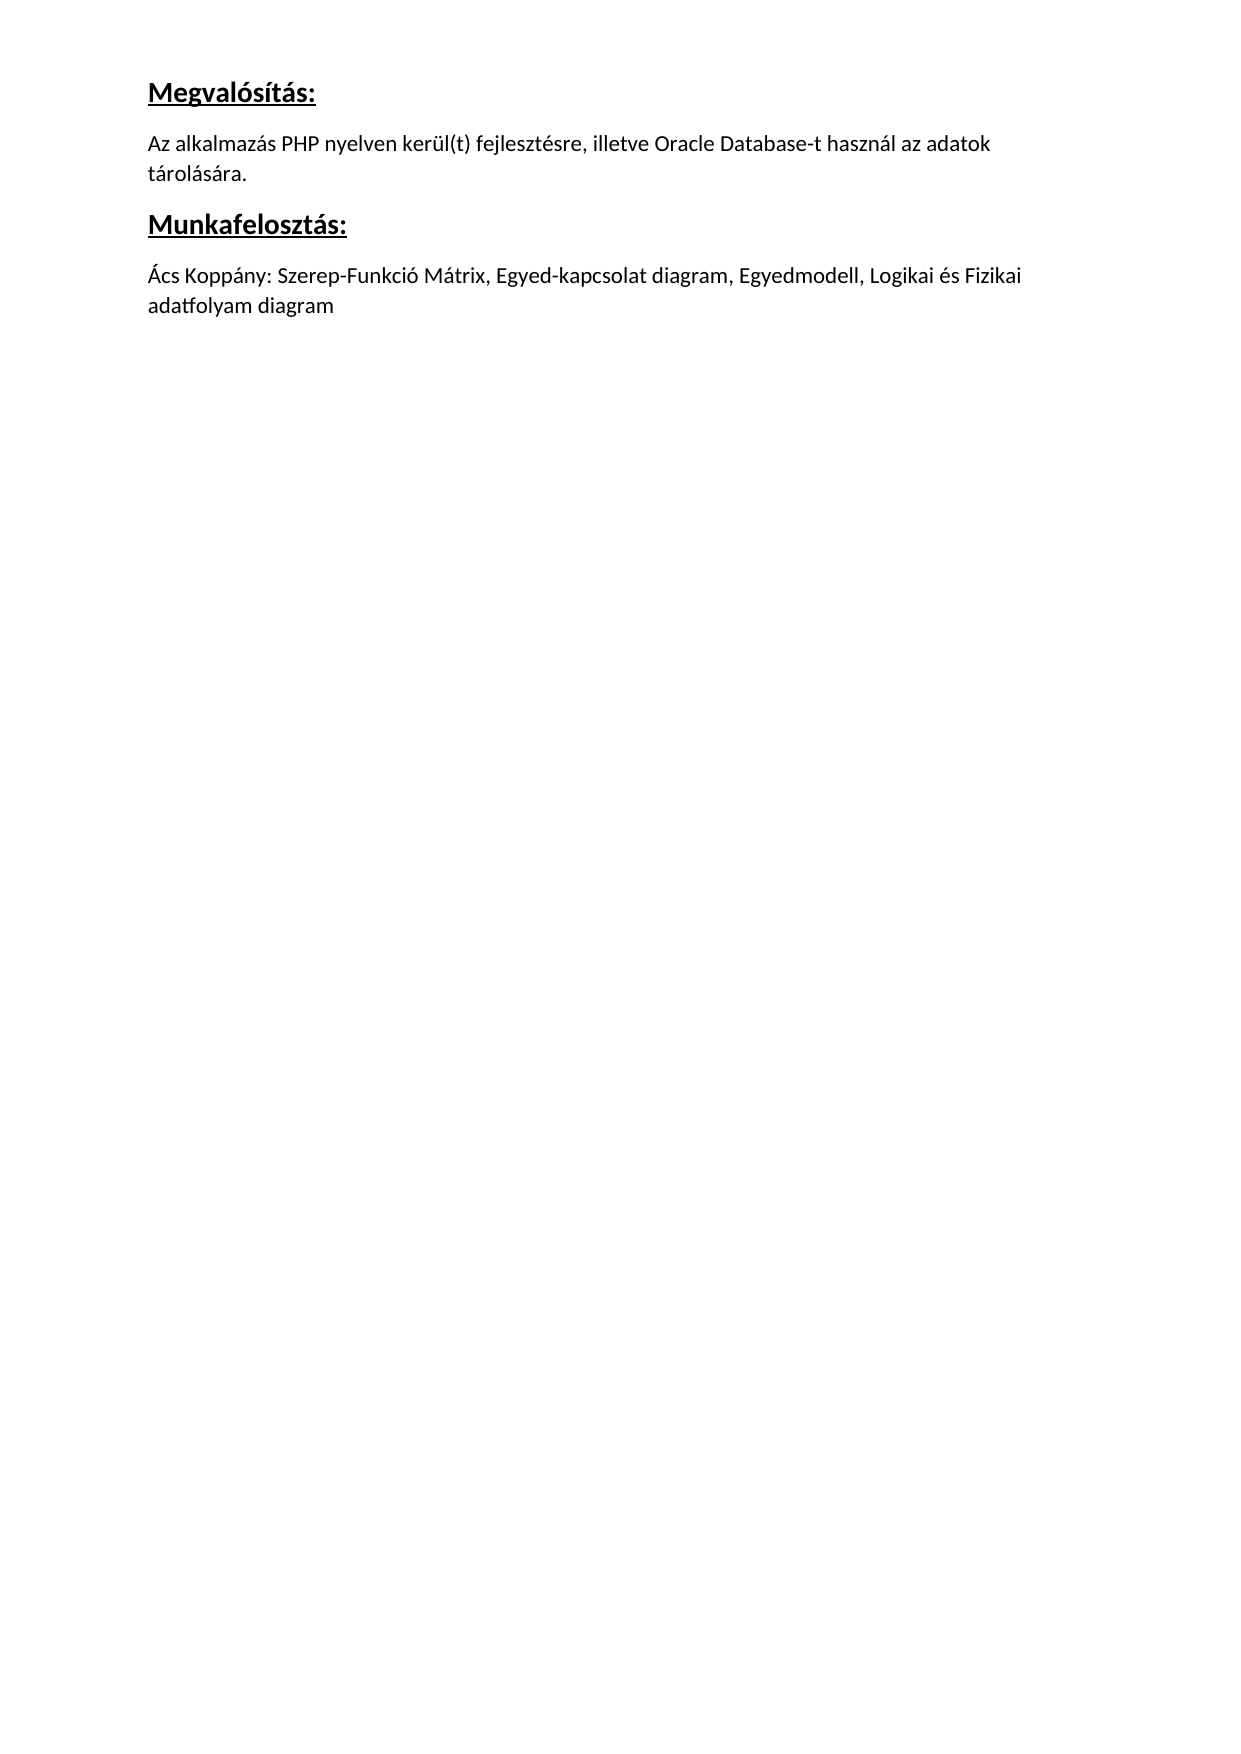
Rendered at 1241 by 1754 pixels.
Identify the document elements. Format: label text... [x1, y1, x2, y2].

text Ács Koppány: Szerep-Funkció Mátrix, Egyed-kapcsolat diagram, Egyedmodell, Logikai és Fizikai adatfolyam diagram [148, 261, 1093, 319]
text Az alkalmazás PHP nyelven kerül(t) fejlesztésre, illetve Oracle Database-t használ az adatok tárolására. [148, 129, 1093, 187]
text Megvalósítás: [148, 74, 1093, 109]
text Munkafelosztás: [148, 206, 1093, 242]
